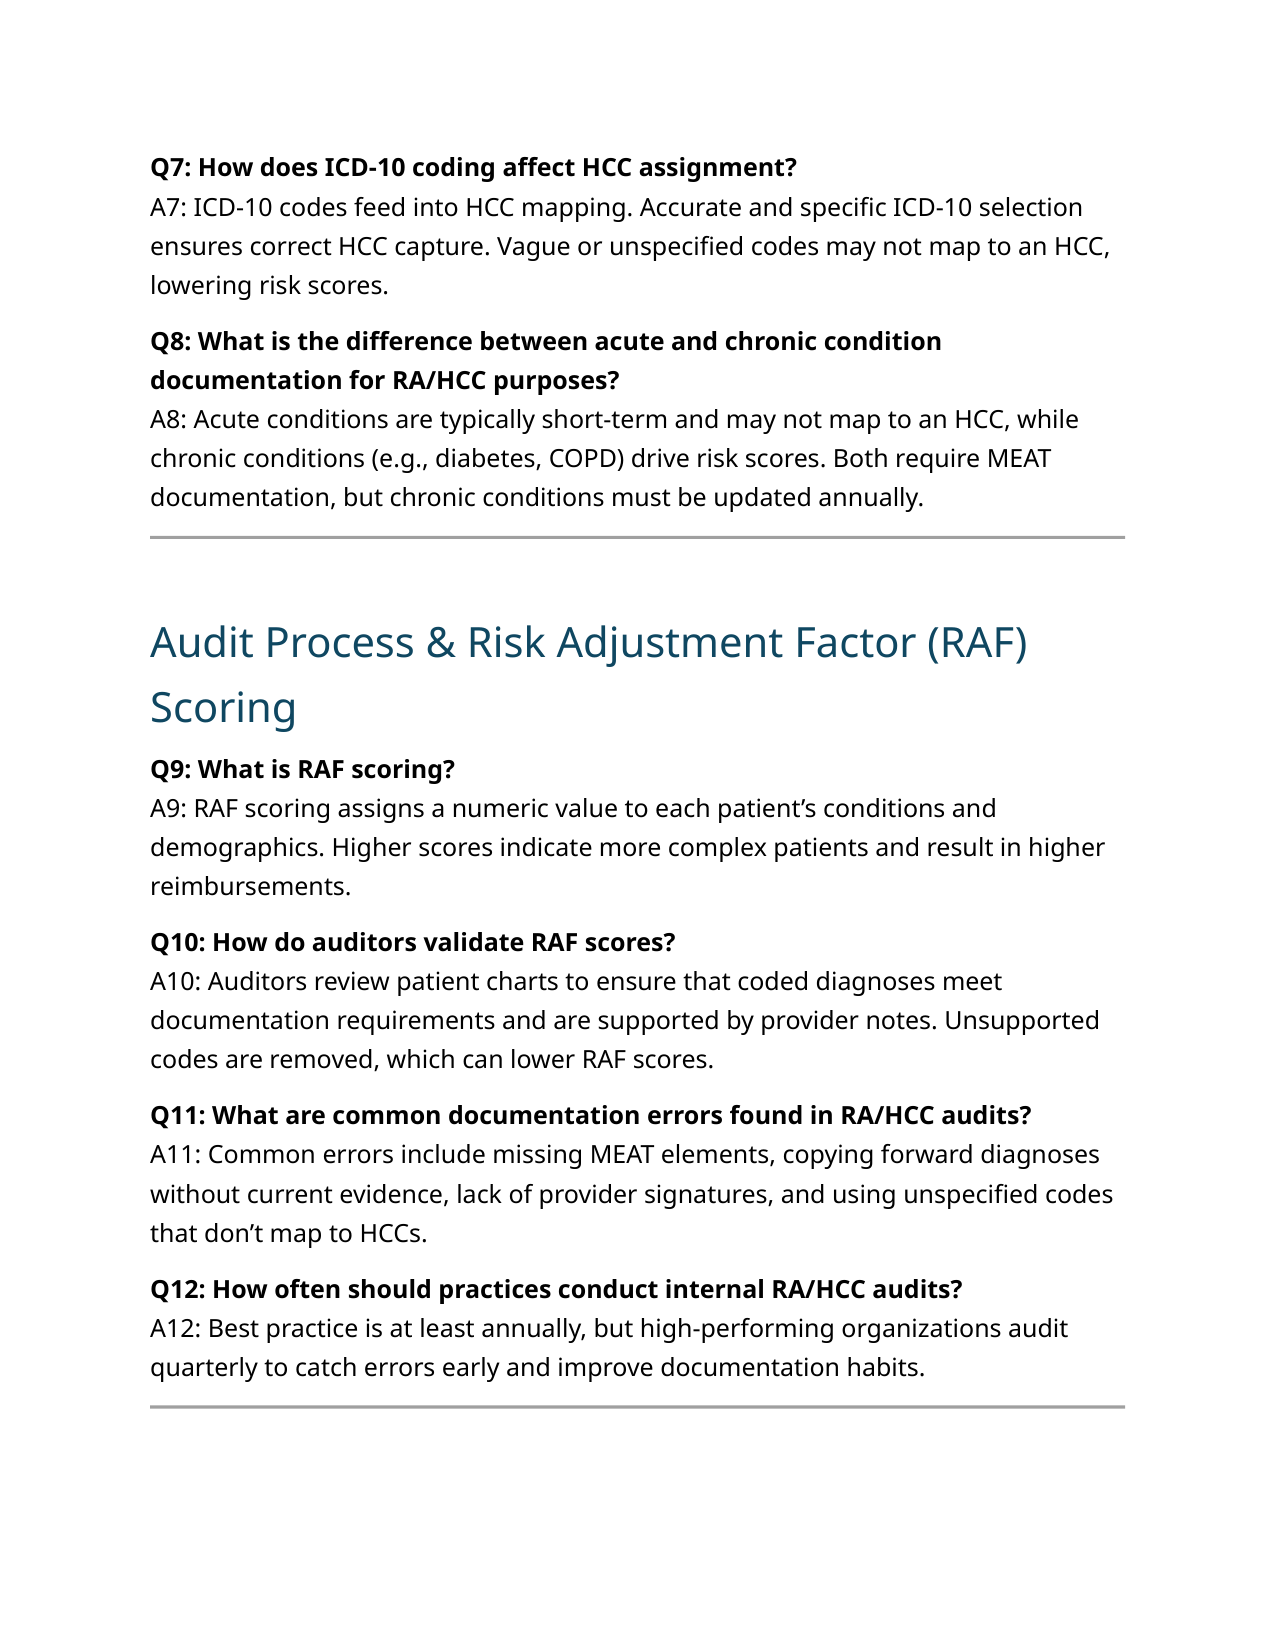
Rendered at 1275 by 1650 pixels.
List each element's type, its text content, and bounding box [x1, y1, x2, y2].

text Q8: What is the difference between acute and chronic condition documentation for RA/HCC purposes? A8: Acute conditions are typically short-term and may not map to an HCC, while chronic conditions (e.g., diabetes, COPD) drive risk scores. Both require MEAT documentation, but chronic conditions must be updated annually. [150, 323, 1125, 514]
text Q12: How often should practices conduct internal RA/HCC audits? A12: Best practice is at least annually, but high-performing organizations audit quarterly to catch errors early and improve documentation habits. [150, 1271, 1125, 1384]
text Q7: How does ICD-10 coding affect HCC assignment? A7: ICD-10 codes feed into HCC mapping. Accurate and specific ICD-10 selection ensures correct HCC capture. Vague or unspecified codes may not map to an HCC, lowering risk scores. [150, 150, 1125, 302]
text Q10: How do auditors validate RAF scores? A10: Auditors review patient charts to ensure that coded diagnoses meet documentation requirements and are supported by provider notes. Unsupported codes are removed, which can lower RAF scores. [150, 924, 1125, 1076]
text Q9: What is RAF scoring? A9: RAF scoring assigns a numeric value to each patient’s conditions and demographics. Higher scores indicate more complex patients and result in higher reimbursements. [150, 751, 1125, 903]
subtitle Audit Process & Risk Adjustment Factor (RAF) Scoring [150, 612, 1125, 734]
text Q11: What are common documentation errors found in RA/HCC audits? A11: Common errors include missing MEAT elements, copying forward diagnoses without current evidence, lack of provider signatures, and using unspecified codes that don’t map to HCCs. [150, 1098, 1125, 1249]
